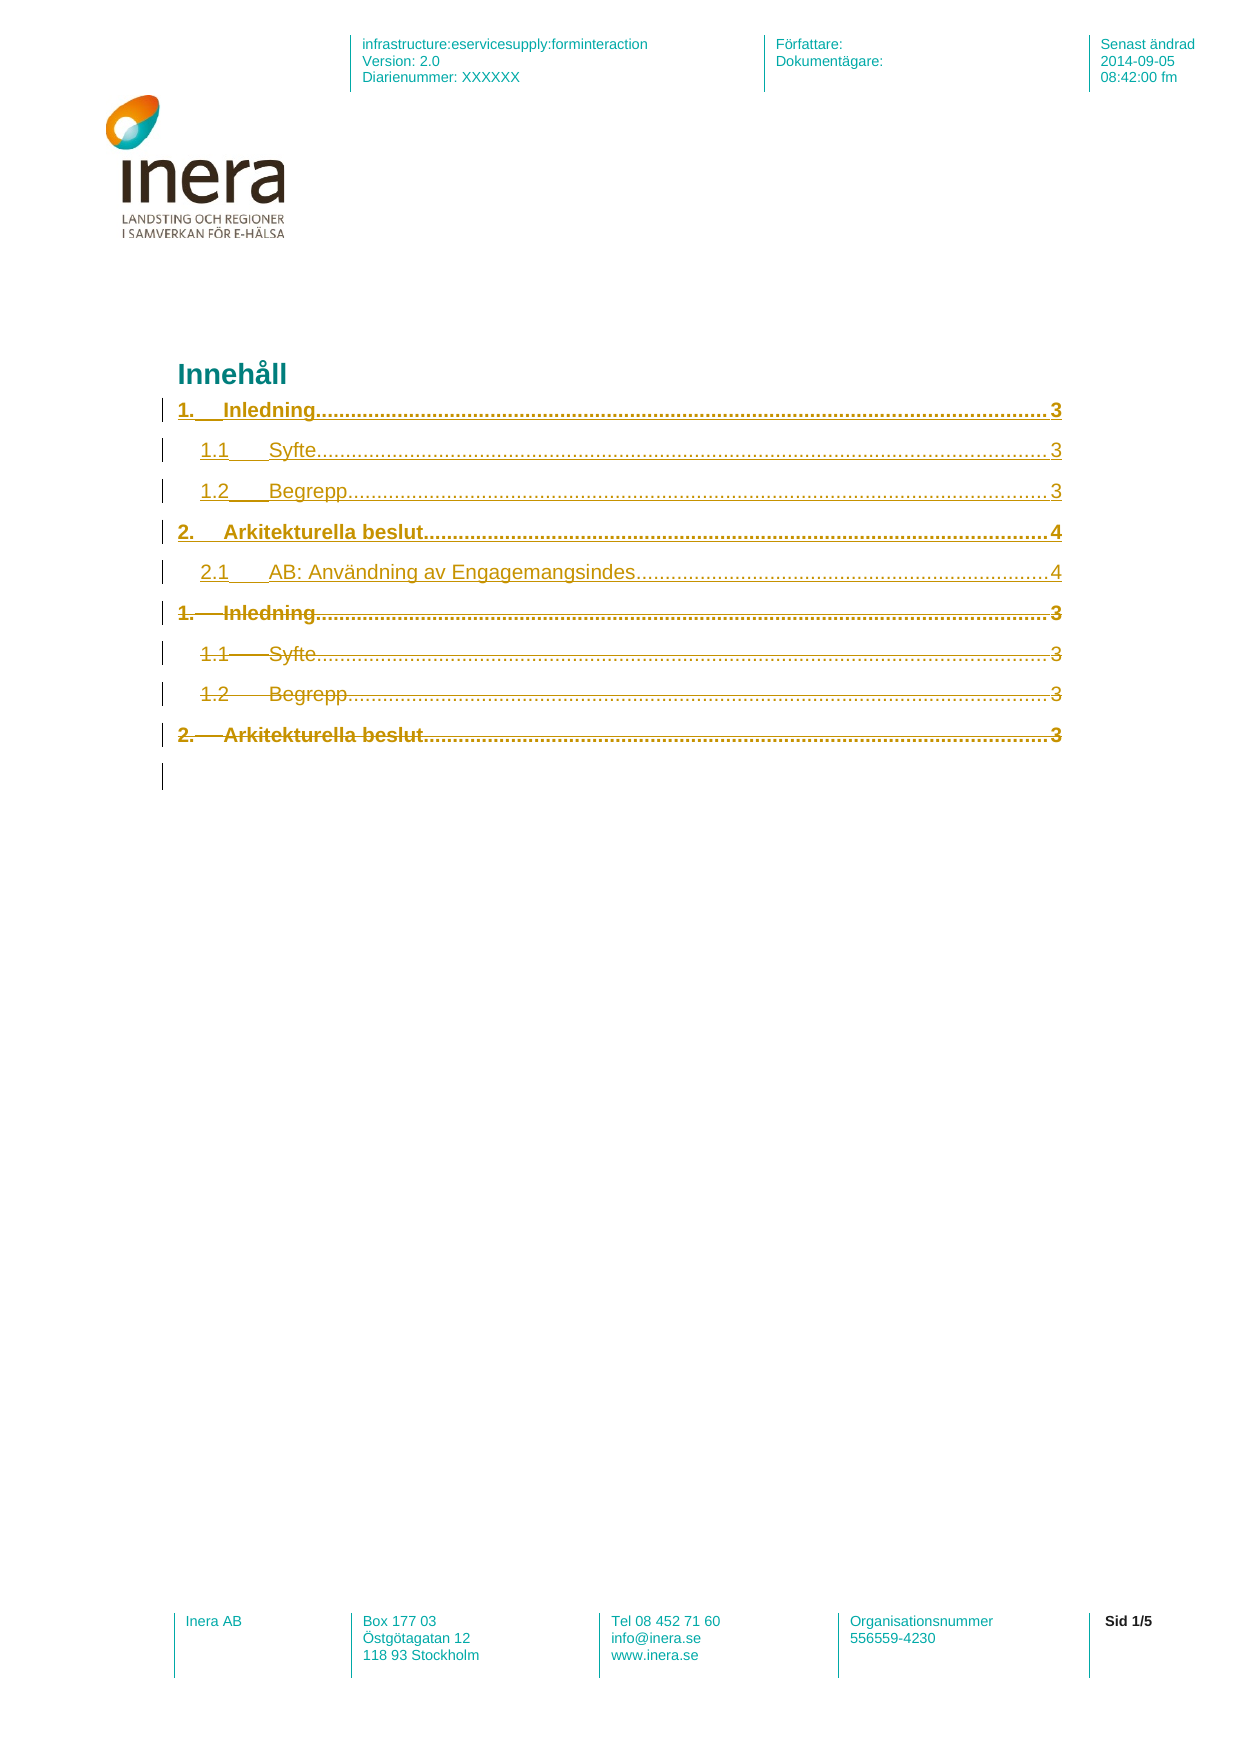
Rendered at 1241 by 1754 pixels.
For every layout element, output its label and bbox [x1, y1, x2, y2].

picture [106, 95, 285, 238]
